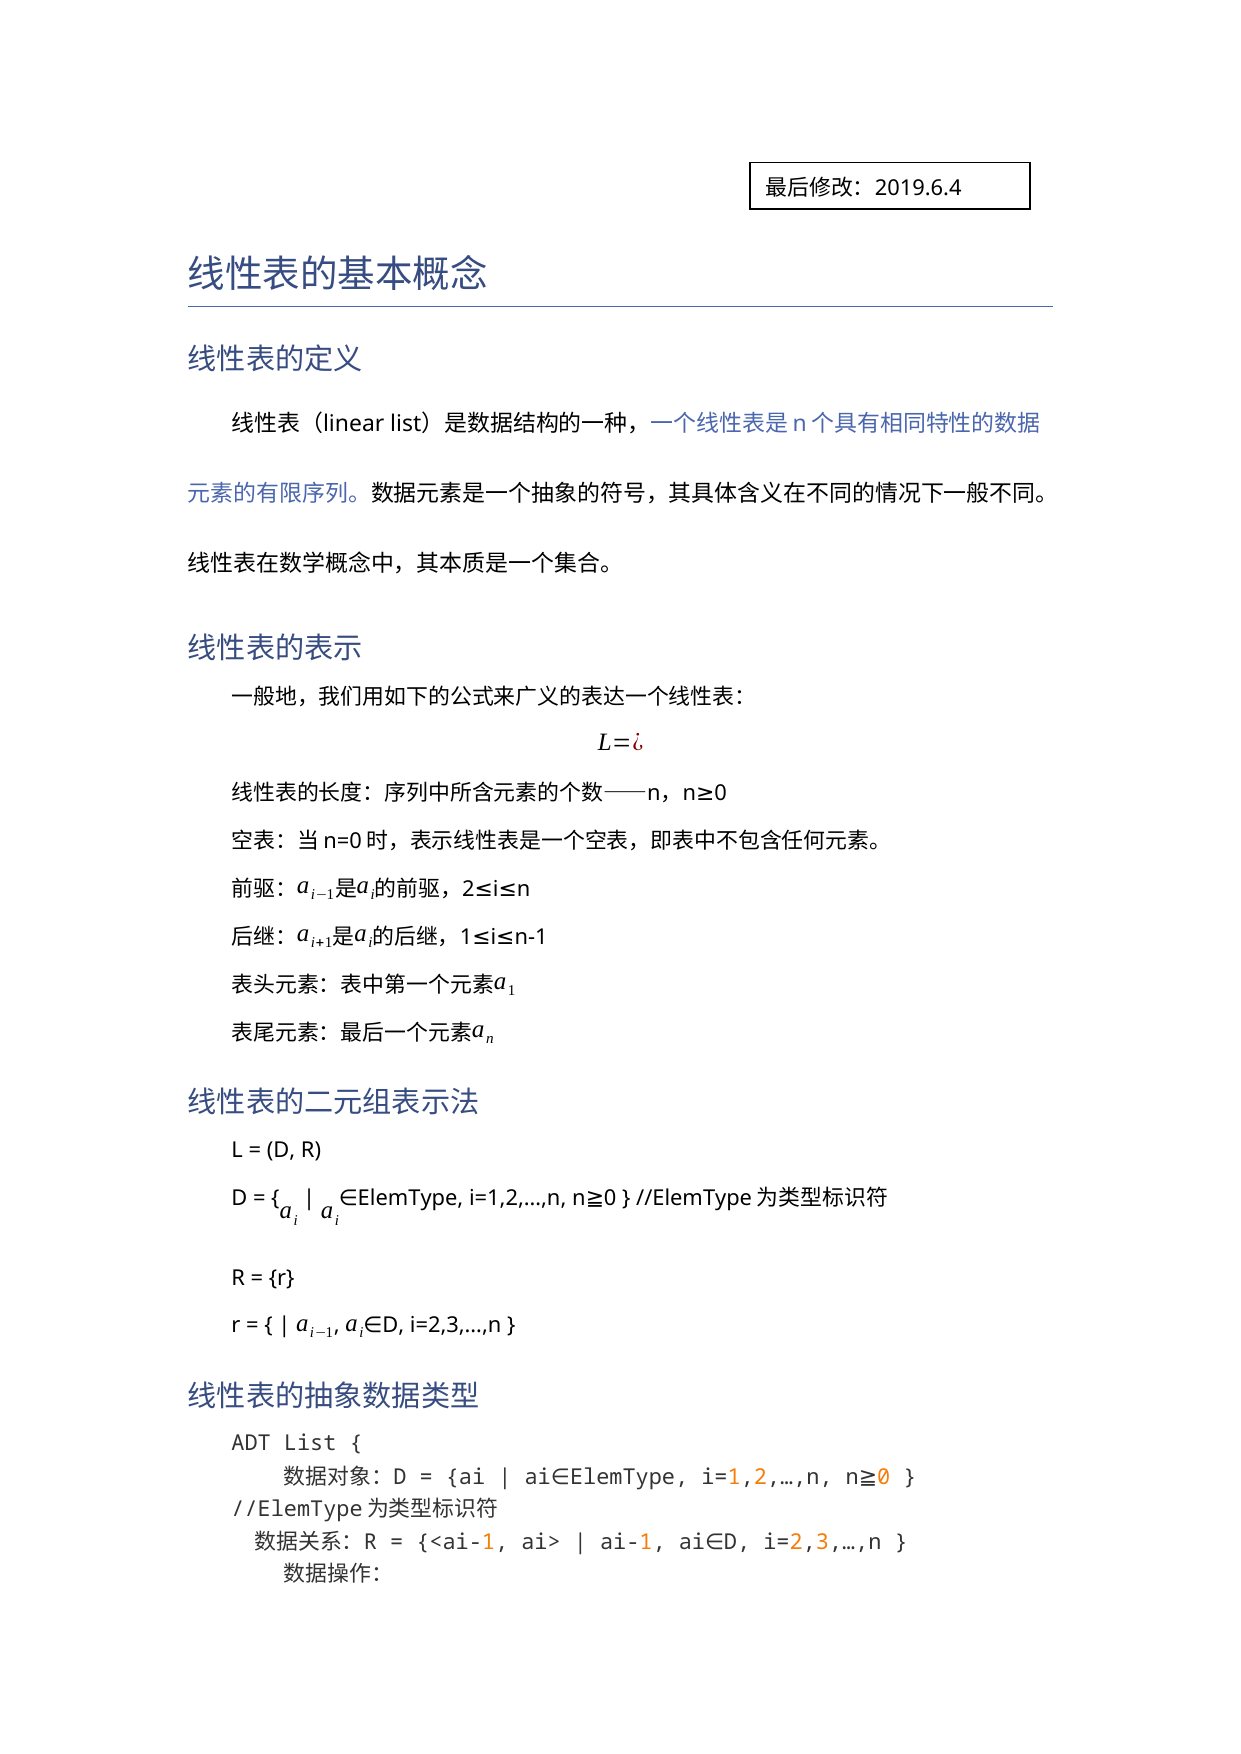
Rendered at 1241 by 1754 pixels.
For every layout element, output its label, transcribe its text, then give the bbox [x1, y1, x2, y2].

subtitle 线性表的定义 [187, 324, 1053, 389]
text R = {r} [187, 1261, 1053, 1293]
text 线性表的长度：序列中所含元素的个数——n，n≥0 [187, 774, 1053, 807]
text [231, 1426, 1053, 1588]
subtitle 线性表的表示 [187, 613, 1053, 678]
text 空表：当n=0时，表示线性表是一个空表，即表中不包含任何元素。 [187, 822, 1053, 855]
subtitle 线性表的基本概念 [187, 239, 1053, 307]
list 线性表（linear list）是数据结构的一种，一个线性表是n个具有相同特性的数据元素的有限序列。数据元素是一个抽象的符号，其具体含义在不同的情况下一般不同。线性表在数学概念中，其本质是一个集合。 [187, 389, 1053, 594]
text 前驱：是的前驱，2≤i≤n [187, 871, 1053, 903]
text 后继：是的后继，1≤i≤n-1 [187, 919, 1053, 951]
subtitle 线性表的抽象数据类型 [187, 1361, 1053, 1426]
text 表尾元素：最后一个元素 [187, 1015, 1053, 1047]
text D = { | ∈ElemType, i=1,2,…,n, n≧0 } //ElemType为类型标识符 [187, 1180, 1053, 1245]
subtitle 线性表的二元组表示法 [187, 1067, 1053, 1132]
text 表头元素：表中第一个元素 [187, 967, 1053, 999]
text L = (D, R) [187, 1132, 1053, 1165]
text 一般地，我们用如下的公式来广义的表达一个线性表： [187, 678, 1053, 711]
text r = { | , ∈D, i=2,3,…,n } [187, 1309, 1053, 1341]
